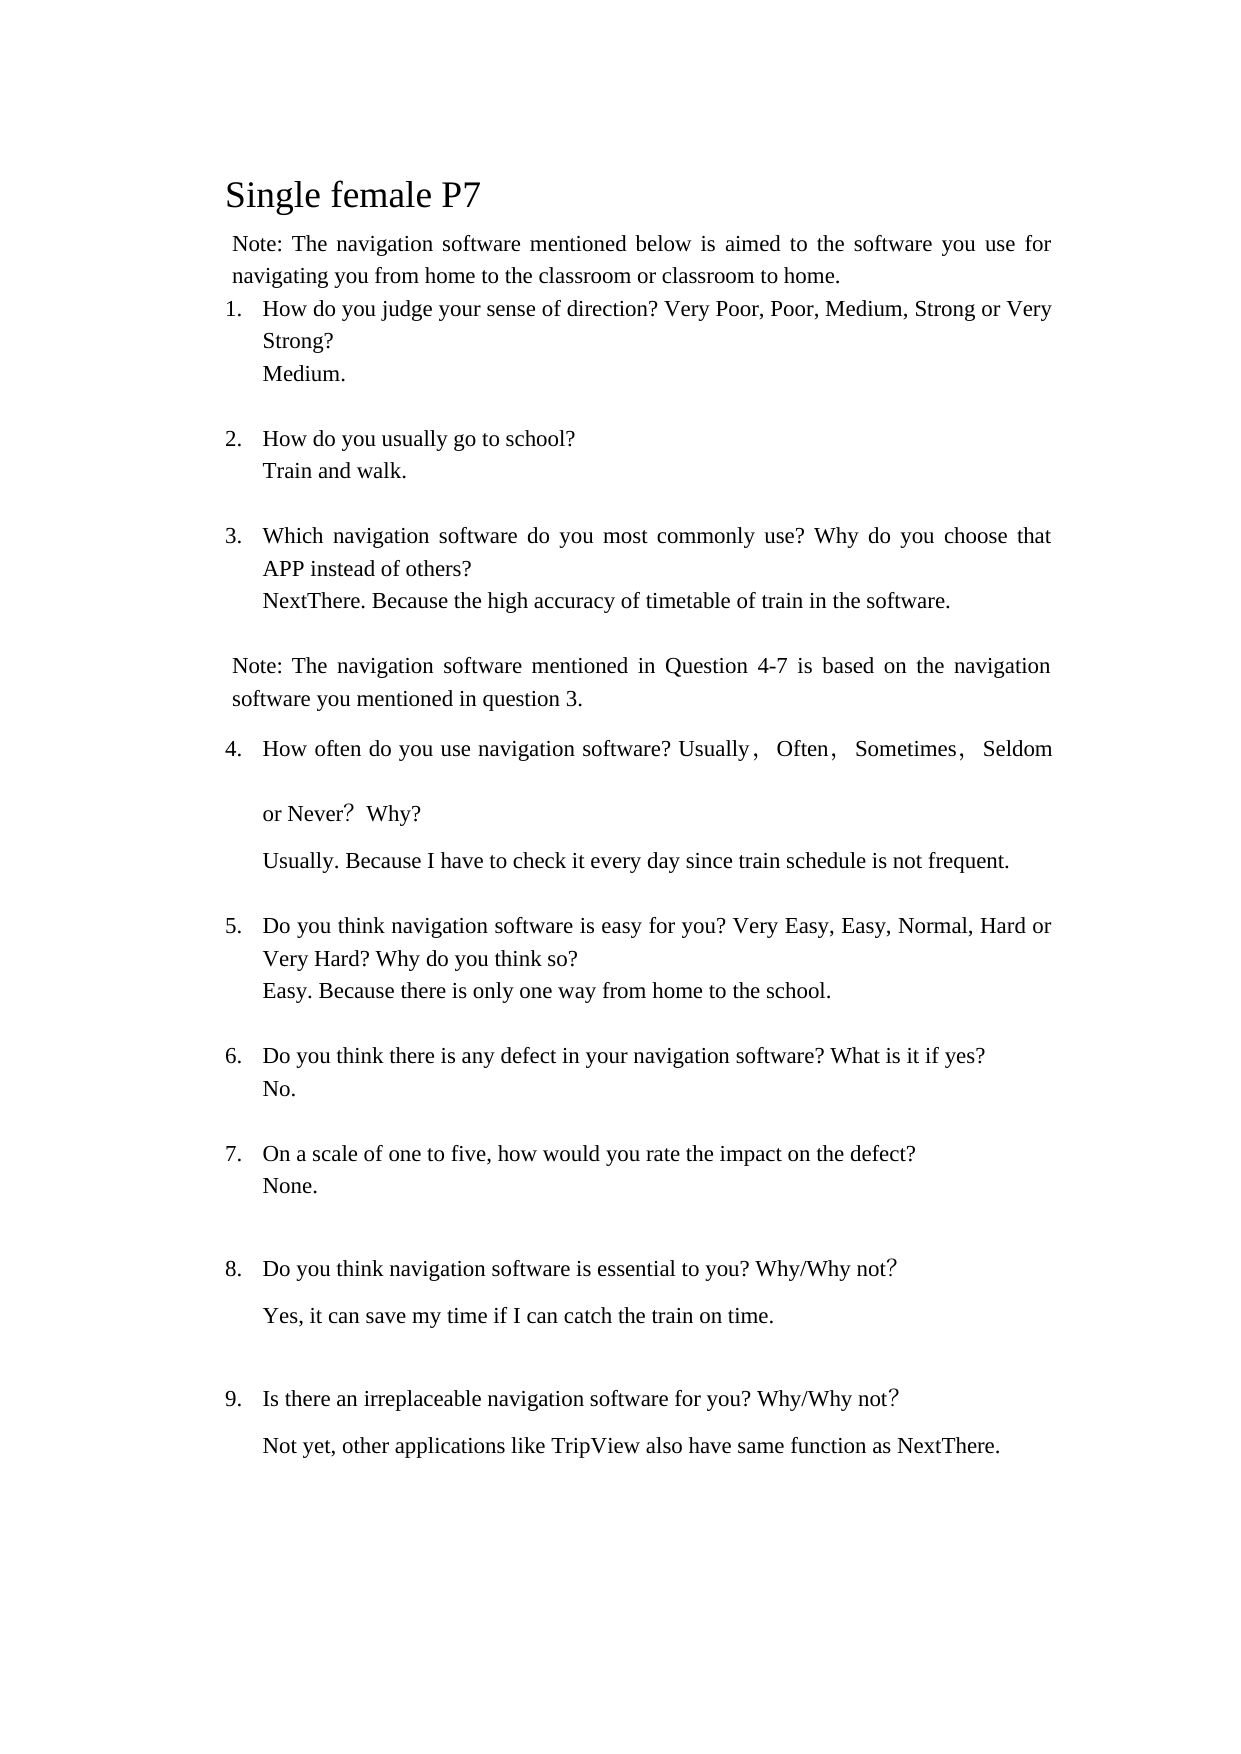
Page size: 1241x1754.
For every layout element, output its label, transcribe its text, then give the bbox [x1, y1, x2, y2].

text Easy. Because there is only one way from home to the school. [262, 974, 1053, 1007]
list Is there an irreplaceable navigation software for you? Why/Why not？ [225, 1364, 1053, 1429]
text Medium. [262, 357, 1053, 389]
list Do you think navigation software is easy for you? Very Easy, Easy, Normal, Hard or Very Hard? Why do you think so? [225, 909, 1053, 974]
list Not yet, other applications like TripView also have same function as NextThere. [262, 1429, 1053, 1462]
text Single female P7 [225, 162, 1053, 227]
text Note: The navigation software mentioned in Question 4-7 is based on the navigation software you mentioned in question 3. [232, 649, 1053, 714]
text Yes, it can save my time if I can catch the train on time. [262, 1299, 1053, 1332]
list How often do you use navigation software? Usually，Often，Sometimes，Seldom or Never？Why? [225, 714, 1053, 844]
list Do you think there is any defect in your navigation software? What is it if yes? [225, 1039, 1053, 1072]
list Do you think navigation software is essential to you? Why/Why not？ [225, 1234, 1053, 1299]
text None. [262, 1169, 1053, 1202]
text Note: The navigation software mentioned below is aimed to the software you use for navigating you from home to the classroom or classroom to home. [232, 227, 1053, 292]
text No. [262, 1072, 1053, 1104]
list Train and walk. [262, 454, 1053, 487]
list On a scale of one to five, how would you rate the impact on the defect? [225, 1137, 1053, 1169]
text NextThere. Because the high accuracy of timetable of train in the software. [262, 584, 1053, 617]
list Usually. Because I have to check it every day since train schedule is not frequent. [262, 844, 1053, 877]
list How do you judge your sense of direction? Very Poor, Poor, Medium, Strong or Very Strong? [225, 292, 1053, 357]
list Which navigation software do you most commonly use? Why do you choose that APP instead of others? [225, 519, 1053, 584]
list How do you usually go to school? [225, 422, 1053, 454]
